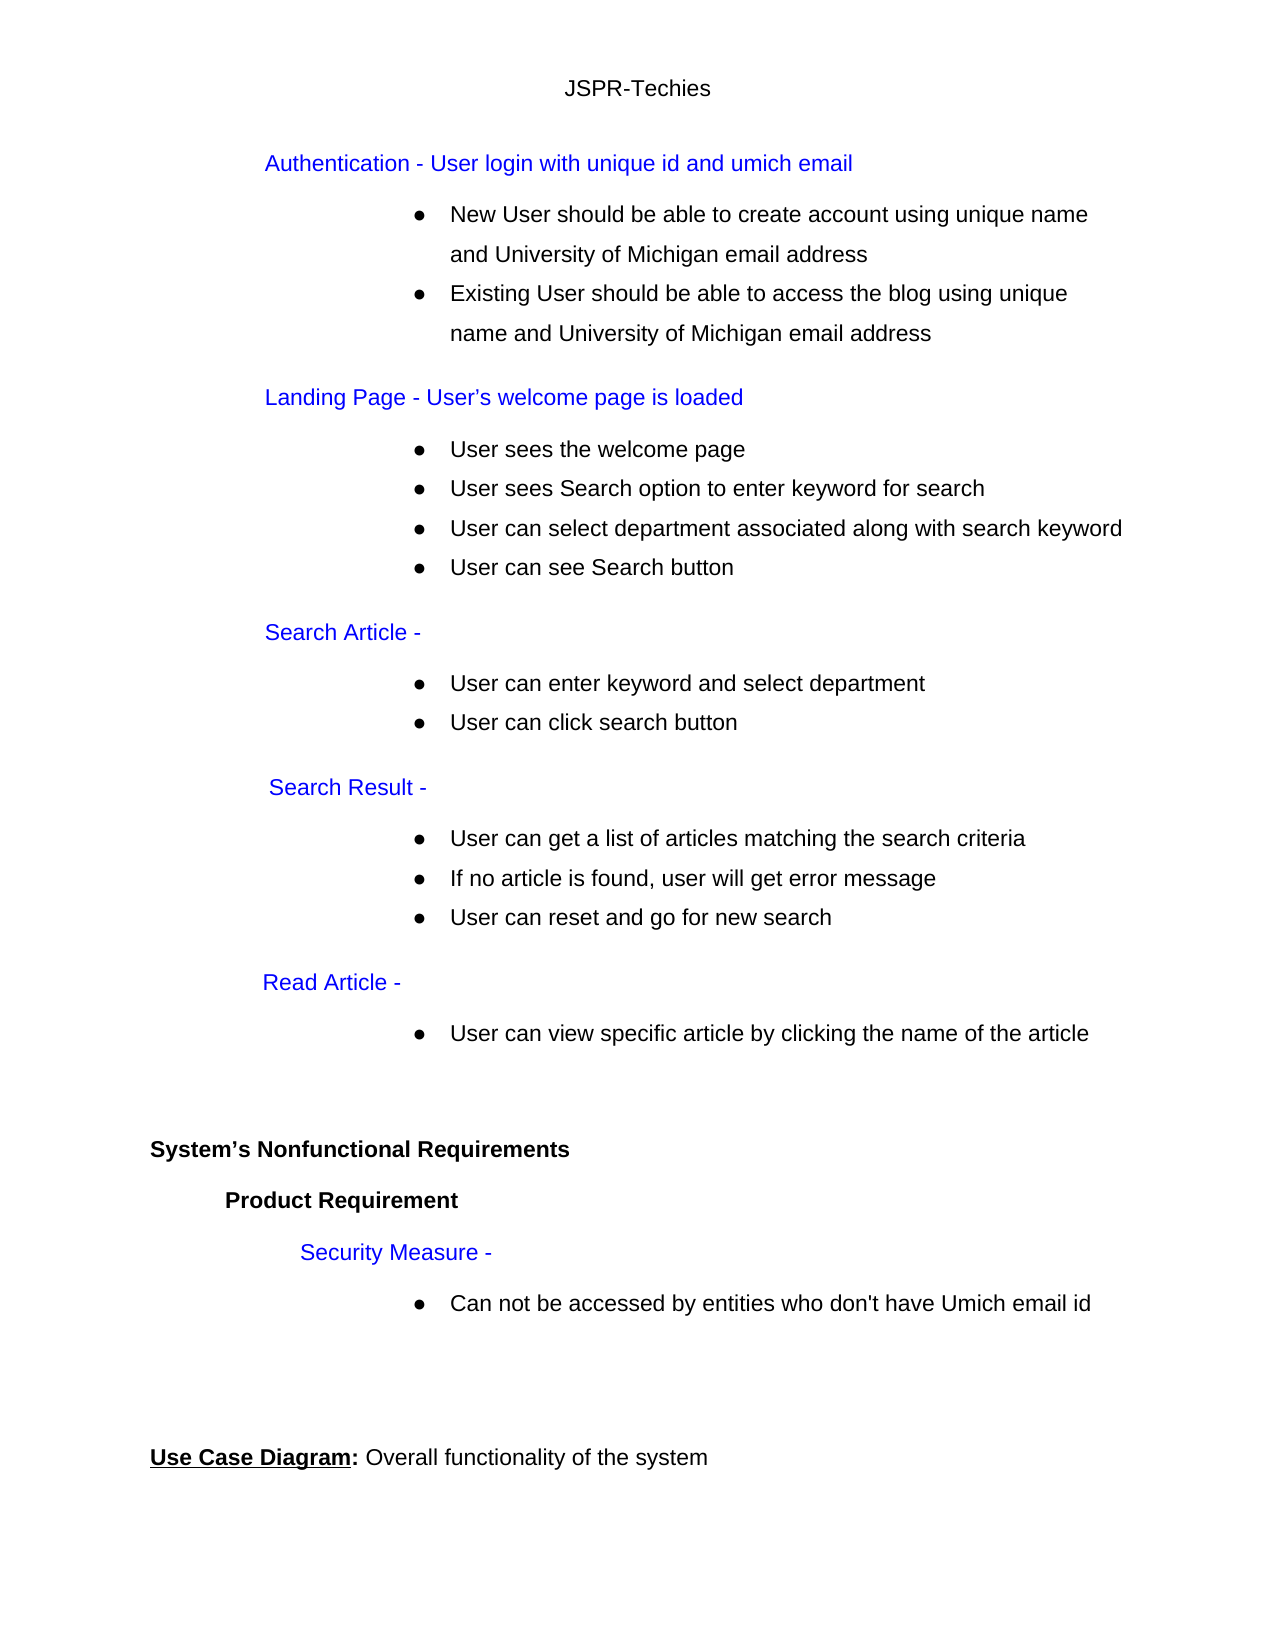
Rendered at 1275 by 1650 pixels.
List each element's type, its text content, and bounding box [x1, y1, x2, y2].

list User can see Search button [412, 554, 1125, 580]
text System’s Nonfunctional Requirements [150, 1136, 1125, 1162]
list User can enter keyword and select department [412, 670, 1125, 696]
list User can get a list of articles matching the search criteria [412, 825, 1125, 852]
text Authentication - User login with unique id and umich email [264, 150, 1125, 176]
list User can view specific article by clicking the name of the article [412, 1020, 1125, 1046]
list User can click search button [412, 709, 1125, 736]
text Landing Page - User’s welcome page is loaded [264, 384, 1125, 411]
text Search Article - [264, 618, 1125, 645]
list Existing User should be able to access the blog using unique name and University of Michigan email address [412, 280, 1125, 346]
list Can not be accessed by entities who don't have Umich email id [412, 1290, 1125, 1316]
text Product Requirement [150, 1187, 1125, 1213]
text Search Result - [262, 774, 1125, 800]
list User sees the welcome page [412, 436, 1125, 462]
list User sees Search option to enter keyword for search [412, 475, 1125, 501]
list If no article is found, user will get error message [412, 865, 1125, 891]
list User can reset and go for new search [412, 904, 1125, 931]
text Read Article - [262, 969, 1125, 995]
text Use Case Diagram: Overall functionality of the system [150, 1444, 1125, 1470]
list User can select department associated along with search keyword [412, 514, 1125, 541]
list New User should be able to create account using unique name and University of Michigan email address [412, 201, 1125, 267]
text Security Measure - [225, 1238, 1125, 1265]
